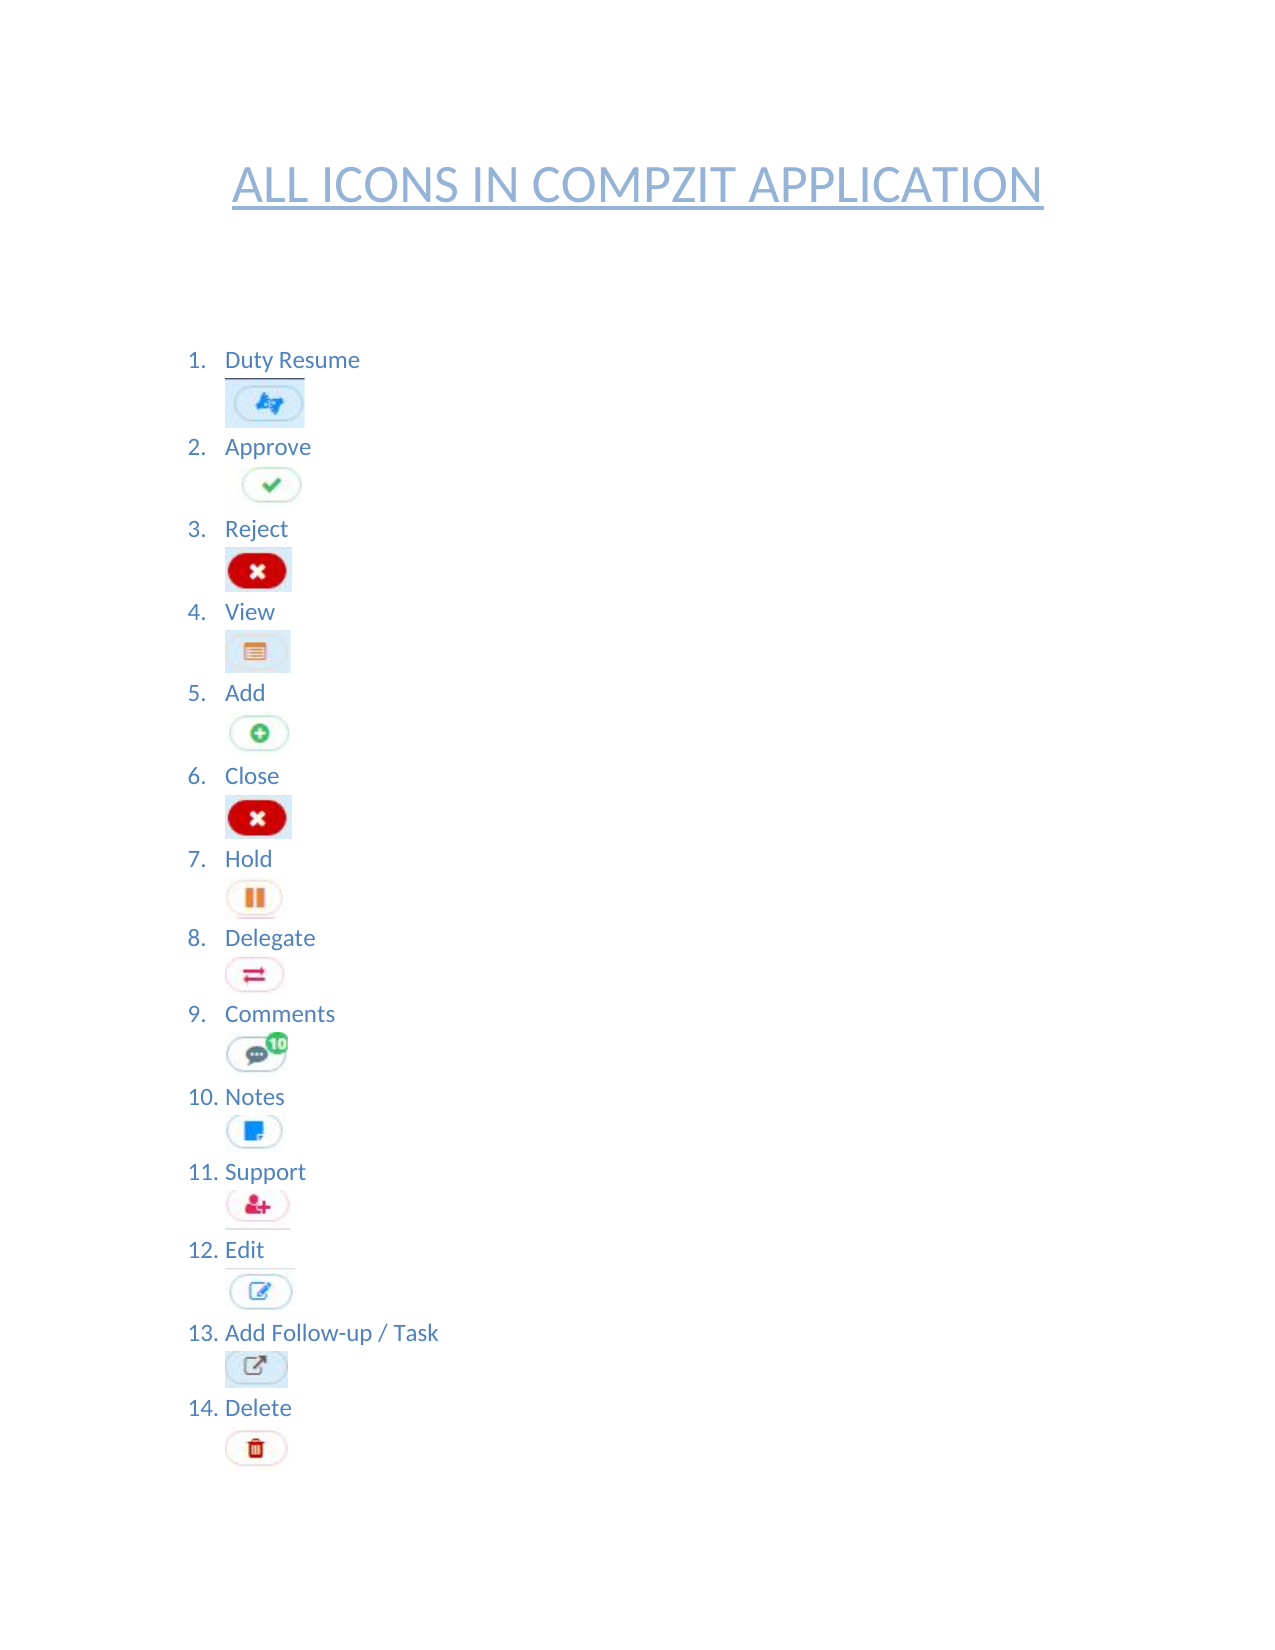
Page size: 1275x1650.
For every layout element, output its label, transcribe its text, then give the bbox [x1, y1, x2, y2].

picture [225, 1115, 286, 1152]
picture [225, 466, 305, 509]
picture [225, 630, 291, 673]
list Support [187, 1156, 1125, 1186]
picture [225, 1427, 291, 1471]
picture [225, 795, 293, 839]
text ALL ICONS IN COMPZIT APPLICATION [150, 150, 1125, 216]
picture [225, 712, 291, 756]
picture [225, 547, 293, 592]
list Delete [187, 1392, 1125, 1423]
list View [187, 596, 1125, 626]
list Edit [187, 1234, 1125, 1264]
list Add Follow-up / Task [187, 1317, 1125, 1347]
list Comments [187, 998, 1125, 1028]
list Hold [187, 843, 1125, 873]
list Delegate [187, 923, 1125, 953]
picture [225, 1190, 291, 1230]
picture [225, 877, 286, 919]
picture [225, 1032, 288, 1077]
list Add [187, 677, 1125, 707]
list Reject [187, 513, 1125, 543]
picture [225, 1268, 296, 1313]
list Close [187, 760, 1125, 790]
list Notes [187, 1081, 1125, 1111]
list Duty Resume [187, 344, 1125, 374]
picture [225, 1351, 288, 1388]
list Approve [187, 431, 1125, 462]
picture [225, 378, 305, 428]
picture [225, 957, 286, 994]
